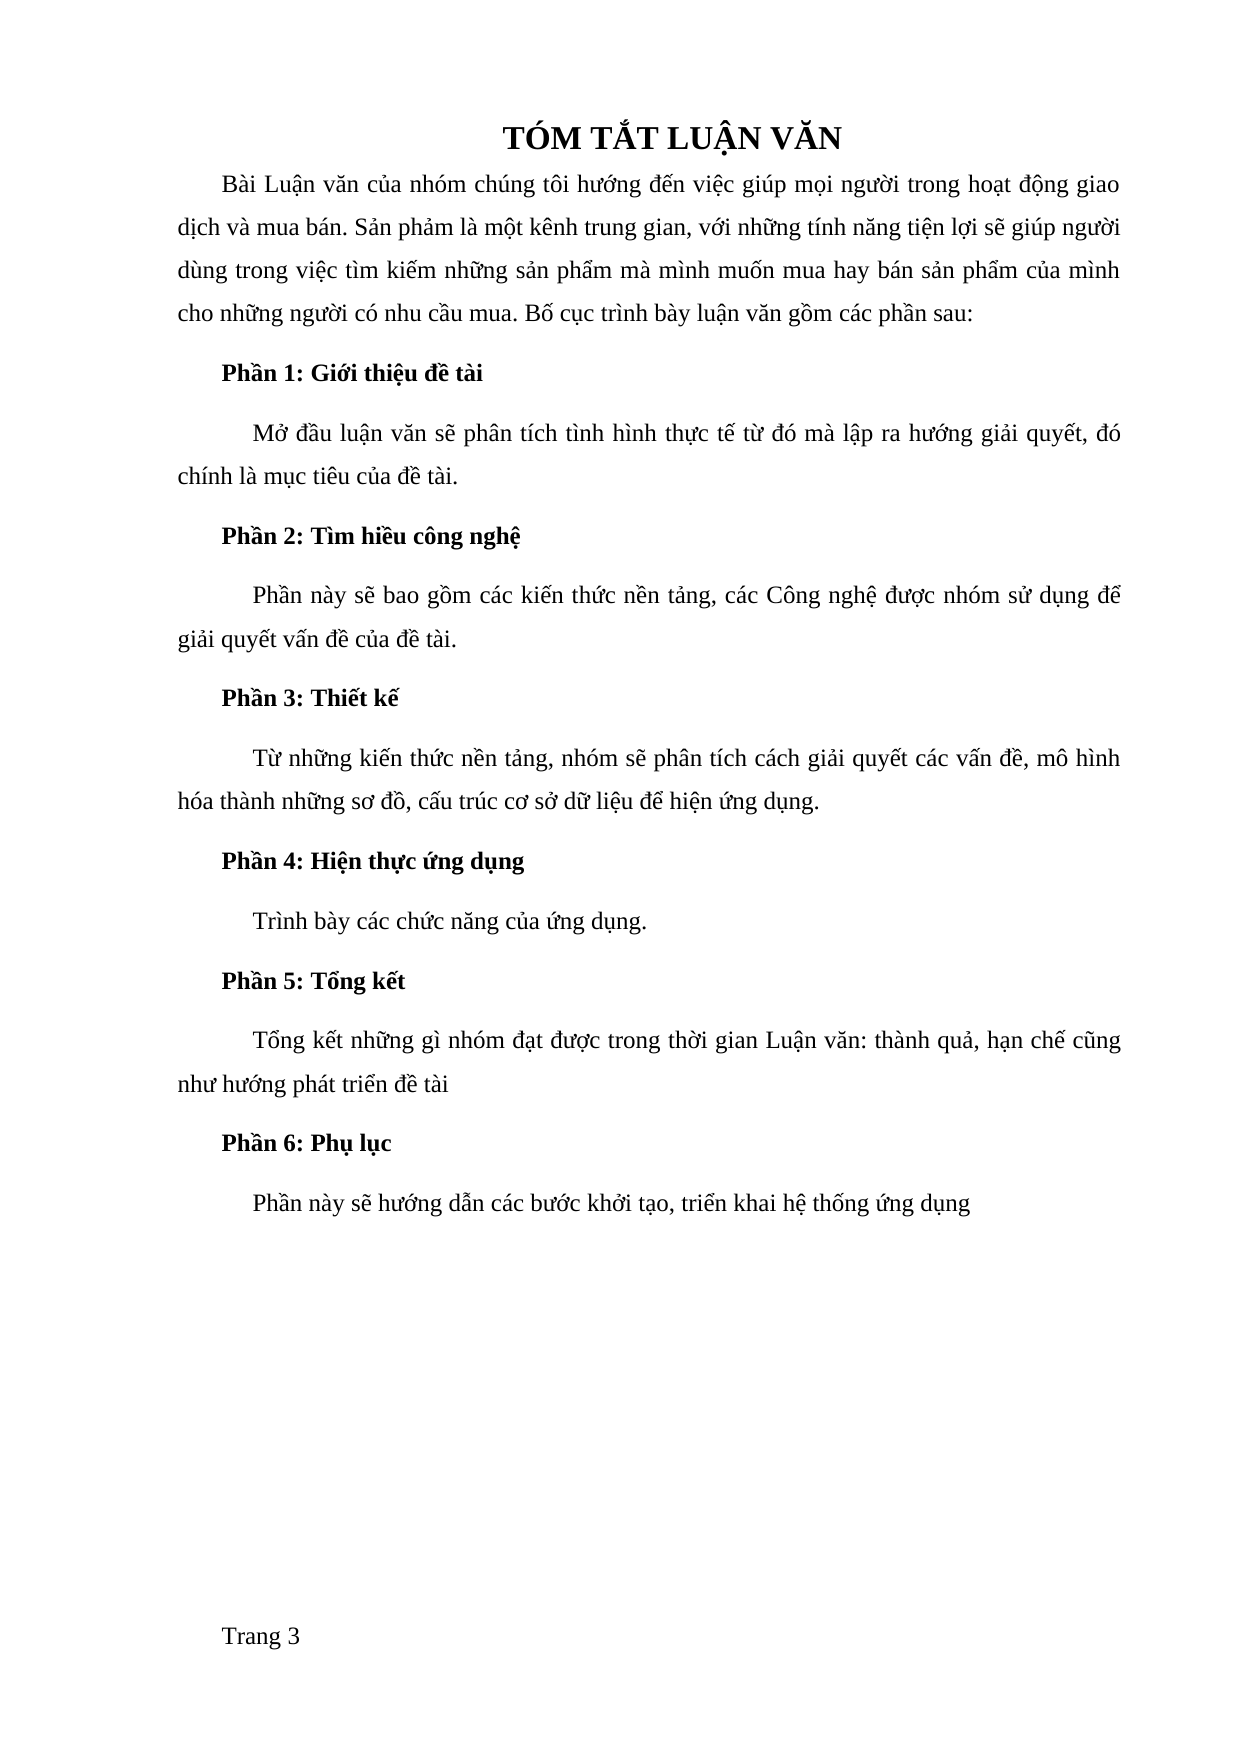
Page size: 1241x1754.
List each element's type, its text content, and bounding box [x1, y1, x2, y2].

text Phần 4: Hiện thực ứng dụng [177, 846, 1122, 875]
text Phần 1: Giới thiệu đề tài [177, 358, 1122, 387]
text Phần 6: Phụ lục [177, 1128, 1122, 1157]
text Tổng kết những gì nhóm đạt được trong thời gian Luận văn: thành quả, hạn chế cũng như hướng phát triển đề tài [177, 1026, 1122, 1097]
text Phần 3: Thiết kế [177, 683, 1122, 712]
text Phần 2: Tìm hiều công nghệ [177, 521, 1122, 549]
text Trình bày các chức năng của ứng dụng. [177, 906, 1122, 935]
text Phần này sẽ bao gồm các kiến thức nền tảng, các Công nghệ được nhóm sử dụng để giải quyết vấn đề của đề tài. [177, 581, 1122, 652]
text Mở đầu luận văn sẽ phân tích tình hình thực tế từ đó mà lập ra hướng giải quyết, đó chính là mục tiêu của đề tài. [177, 418, 1122, 490]
text Phần 5: Tổng kết [177, 966, 1122, 994]
text Bài Luận văn của nhóm chúng tôi hướng đến việc giúp mọi người trong hoạt động giao dịch và mua bán. Sản phảm là một kênh trung gian, với những tính năng tiện lợi sẽ giúp người dùng trong việc tìm kiếm những sản phẩm mà mình muốn mua hay bán sản phẩm của mình cho những người có nhu cầu mua. Bố cục trình bày luận văn gồm các phần sau: [177, 169, 1122, 327]
text Từ những kiến thức nền tảng, nhóm sẽ phân tích cách giải quyết các vấn đề, mô hình hóa thành những sơ đồ, cấu trúc cơ sở dữ liệu để hiện ứng dụng. [177, 743, 1122, 815]
subtitle TÓM TẮT LUẬN VĂN [222, 118, 1122, 156]
text Phần này sẽ hướng dẫn các bước khởi tạo, triển khai hệ thống ứng dụng [177, 1188, 1122, 1217]
